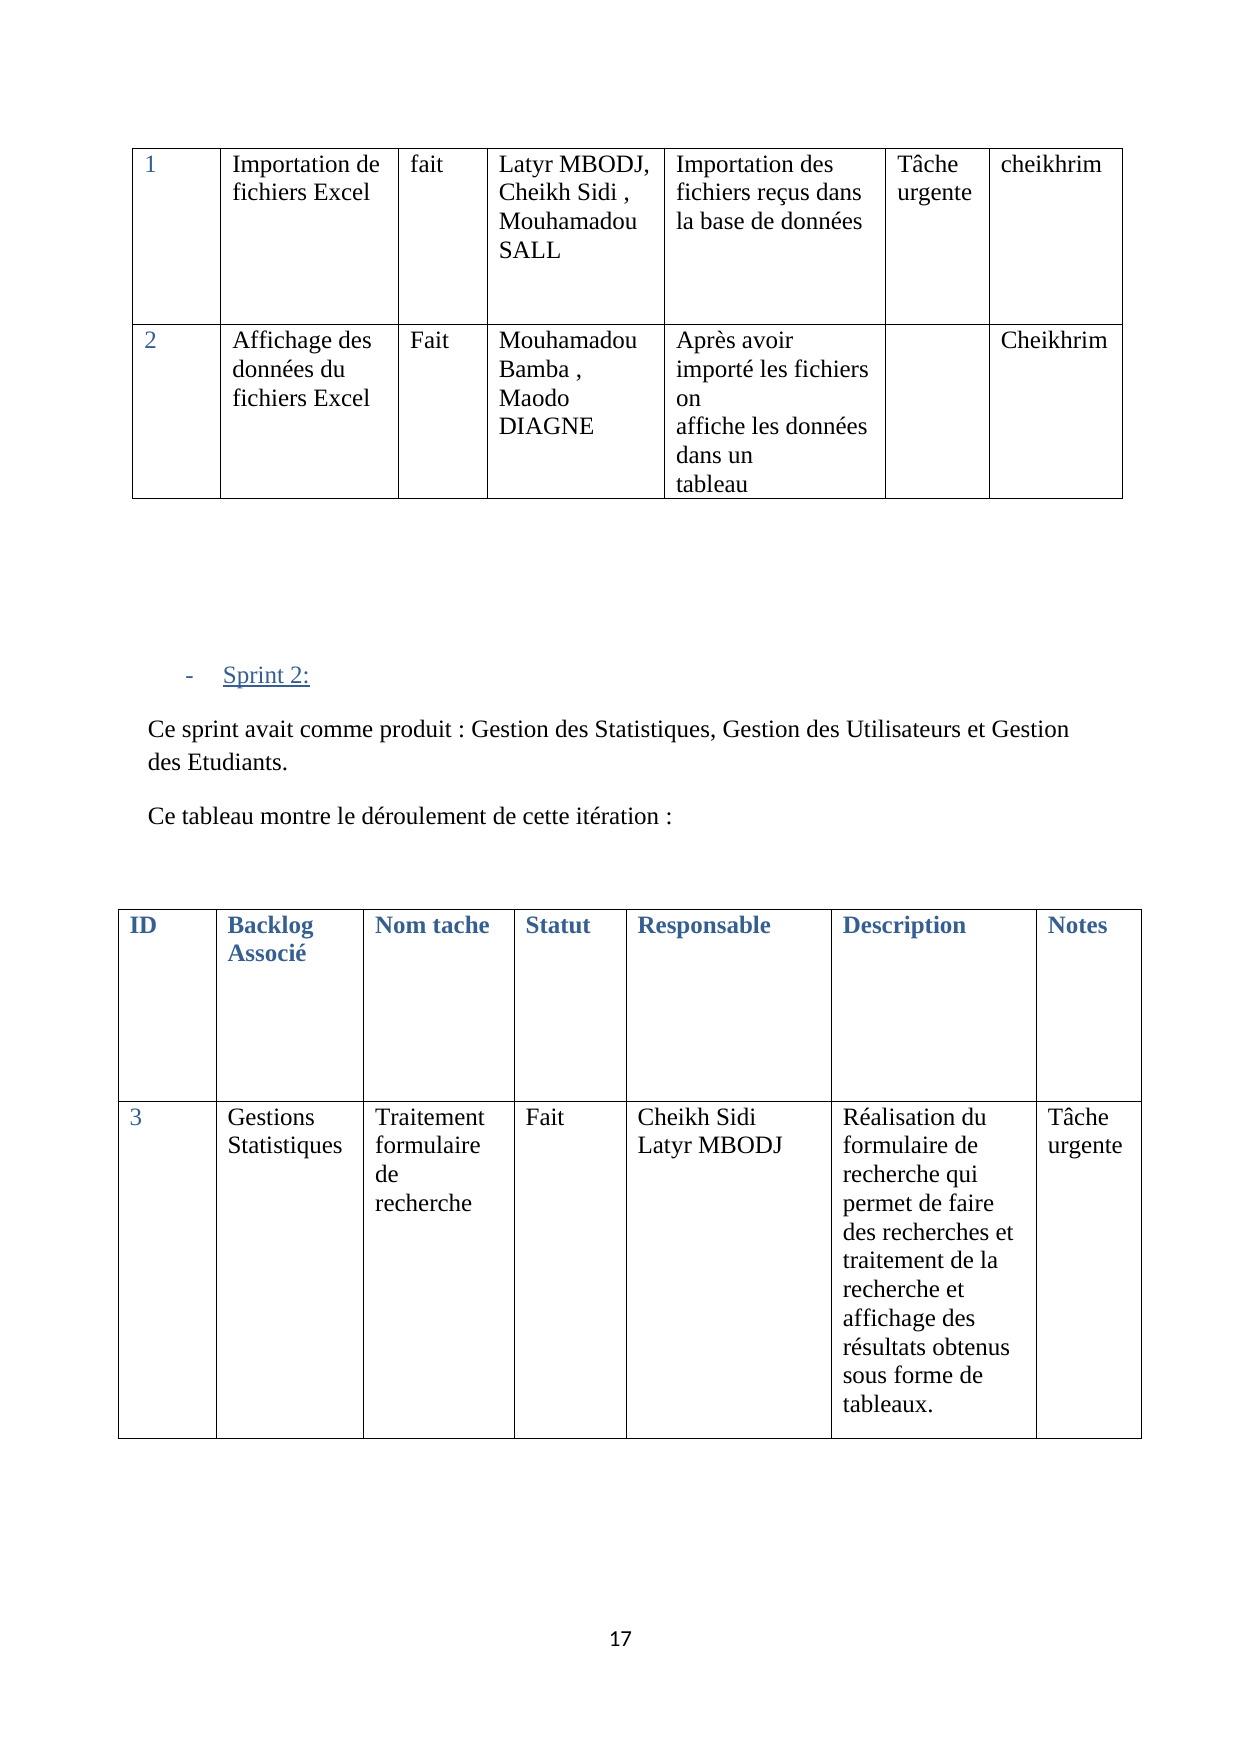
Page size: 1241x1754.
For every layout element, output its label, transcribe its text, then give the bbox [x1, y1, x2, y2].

table_cell Réalisation du formulaire de recherche qui permet de faire des recherches et traitement de la recherche et affichage des résultats obtenus sous forme de tableaux. [832, 1102, 1036, 1438]
table_header Backlog Associé [217, 910, 363, 1101]
table_cell fait [399, 149, 487, 324]
table_cell Cheikh Sidi Latyr MBODJ [627, 1102, 831, 1438]
table_header ID [119, 910, 216, 1101]
table_header Statut [515, 910, 626, 1101]
table_header Nom tache [364, 910, 514, 1101]
table_cell Traitement formulaire de recherche [364, 1102, 514, 1438]
text Ce tableau montre le déroulement de cette itération : [148, 801, 1093, 830]
table_cell Fait [399, 325, 487, 498]
table_cell Cheikhrim [990, 325, 1122, 498]
table_cell Fait [515, 1102, 626, 1438]
table_cell [886, 325, 989, 498]
table_cell Mouhamadou Bamba , Maodo DIAGNE [488, 325, 664, 498]
table_header Responsable [627, 910, 831, 1101]
table_header Description [832, 910, 1036, 1101]
table_cell Affichage des données du fichiers Excel [221, 325, 398, 498]
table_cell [217, 1102, 363, 1438]
table_cell Importation des fichiers reçus dans la base de données [665, 149, 885, 324]
table_cell cheikhrim [990, 149, 1122, 324]
table_header Notes [1037, 910, 1141, 1101]
table_cell 1 [133, 149, 220, 324]
table_cell Tâche urgente [886, 149, 989, 324]
table_cell Importation de fichiers Excel [221, 149, 398, 324]
table_cell 2 [133, 325, 220, 498]
text Ce sprint avait comme produit : Gestion des Statistiques, Gestion des Utilisateurs et Gestion des Etudiants. [148, 714, 1093, 776]
table_cell Après avoir importé les fichiers on affiche les données dans un tableau [665, 325, 885, 498]
table_cell Tâche urgente [1037, 1102, 1141, 1438]
table_cell 3 [119, 1102, 216, 1438]
table_cell Latyr MBODJ, Cheikh Sidi , Mouhamadou SALL [488, 149, 664, 324]
list Sprint 2: [185, 660, 1093, 689]
